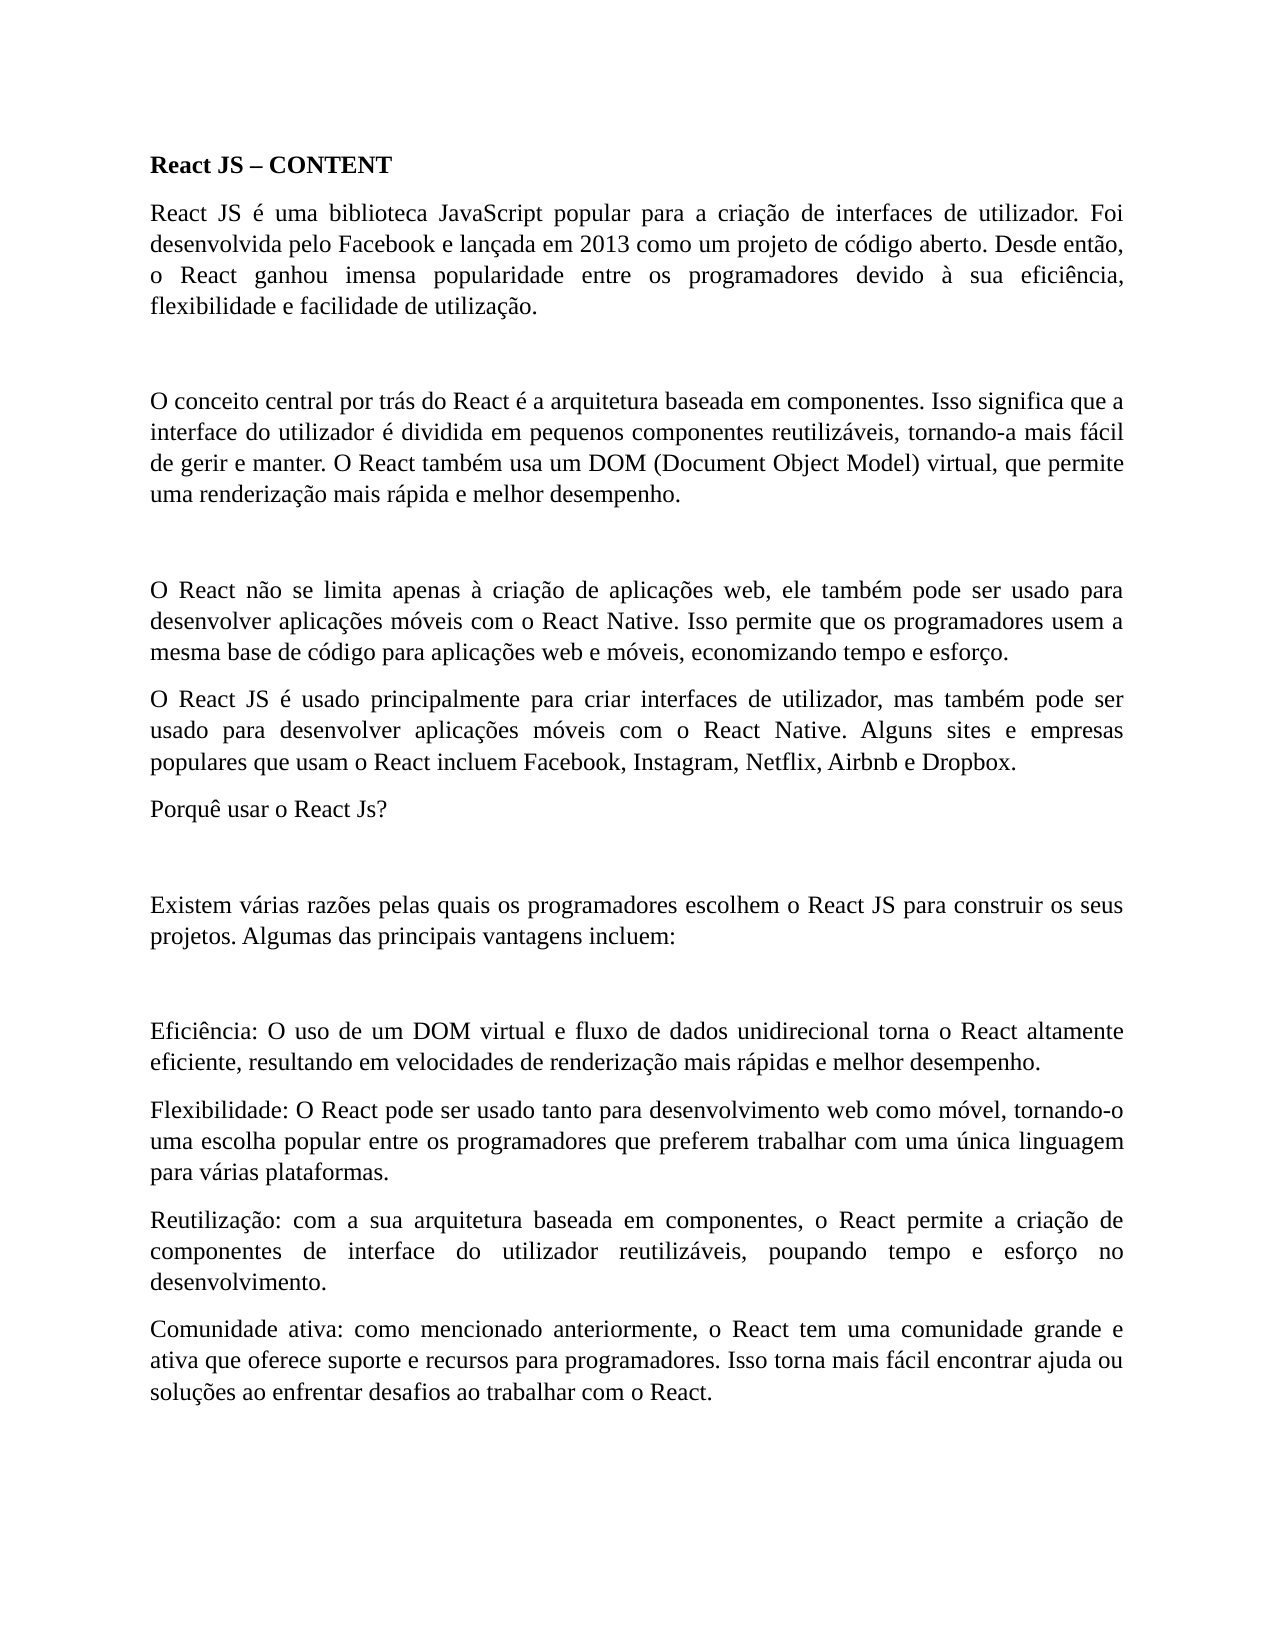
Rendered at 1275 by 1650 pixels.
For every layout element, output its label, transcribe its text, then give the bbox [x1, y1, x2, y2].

text Flexibilidade: O React pode ser usado tanto para desenvolvimento web como móvel, tornando-o uma escolha popular entre os programadores que preferem trabalhar com uma única linguagem para várias plataformas. [150, 1095, 1125, 1186]
text Reutilização: com a sua arquitetura baseada em componentes, o React permite a criação de componentes de interface do utilizador reutilizáveis, poupando tempo e esforço no desenvolvimento. [150, 1205, 1125, 1296]
text Porquê usar o React Js? [150, 794, 1125, 823]
text Comunidade ativa: como mencionado anteriormente, o React tem uma comunidade grande e ativa que oferece suporte e recursos para programadores. Isso torna mais fácil encontrar ajuda ou soluções ao enfrentar desafios ao trabalhar com o React. [150, 1314, 1125, 1405]
text Eficiência: O uso de um DOM virtual e fluxo de dados unidirecional torna o React altamente eficiente, resultando em velocidades de renderização mais rápidas e melhor desempenho. [150, 1016, 1125, 1076]
text React JS – CONTENT [150, 150, 1125, 179]
text O conceito central por trás do React é a arquitetura baseada em componentes. Isso significa que a interface do utilizador é dividida em pequenos componentes reutilizáveis, tornando-a mais fácil de gerir e manter. O React também usa um DOM (Document Object Model) virtual, que permite uma renderização mais rápida e melhor desempenho. [150, 386, 1125, 508]
text React JS é uma biblioteca JavaScript popular para a criação de interfaces de utilizador. Foi desenvolvida pelo Facebook e lançada em 2013 como um projeto de código aberto. Desde então, o React ganhou imensa popularidade entre os programadores devido à sua eficiência, flexibilidade e facilidade de utilização. [150, 198, 1125, 319]
text O React não se limita apenas à criação de aplicações web, ele também pode ser usado para desenvolver aplicações móveis com o React Native. Isso permite que os programadores usem a mesma base de código para aplicações web e móveis, economizando tempo e esforço. [150, 575, 1125, 666]
text Existem várias razões pelas quais os programadores escolhem o React JS para construir os seus projetos. Algumas das principais vantagens incluem: [150, 890, 1125, 949]
text O React JS é usado principalmente para criar interfaces de utilizador, mas também pode ser usado para desenvolver aplicações móveis com o React Native. Alguns sites e empresas populares que usam o React incluem Facebook, Instagram, Netflix, Airbnb e Dropbox. [150, 684, 1125, 775]
